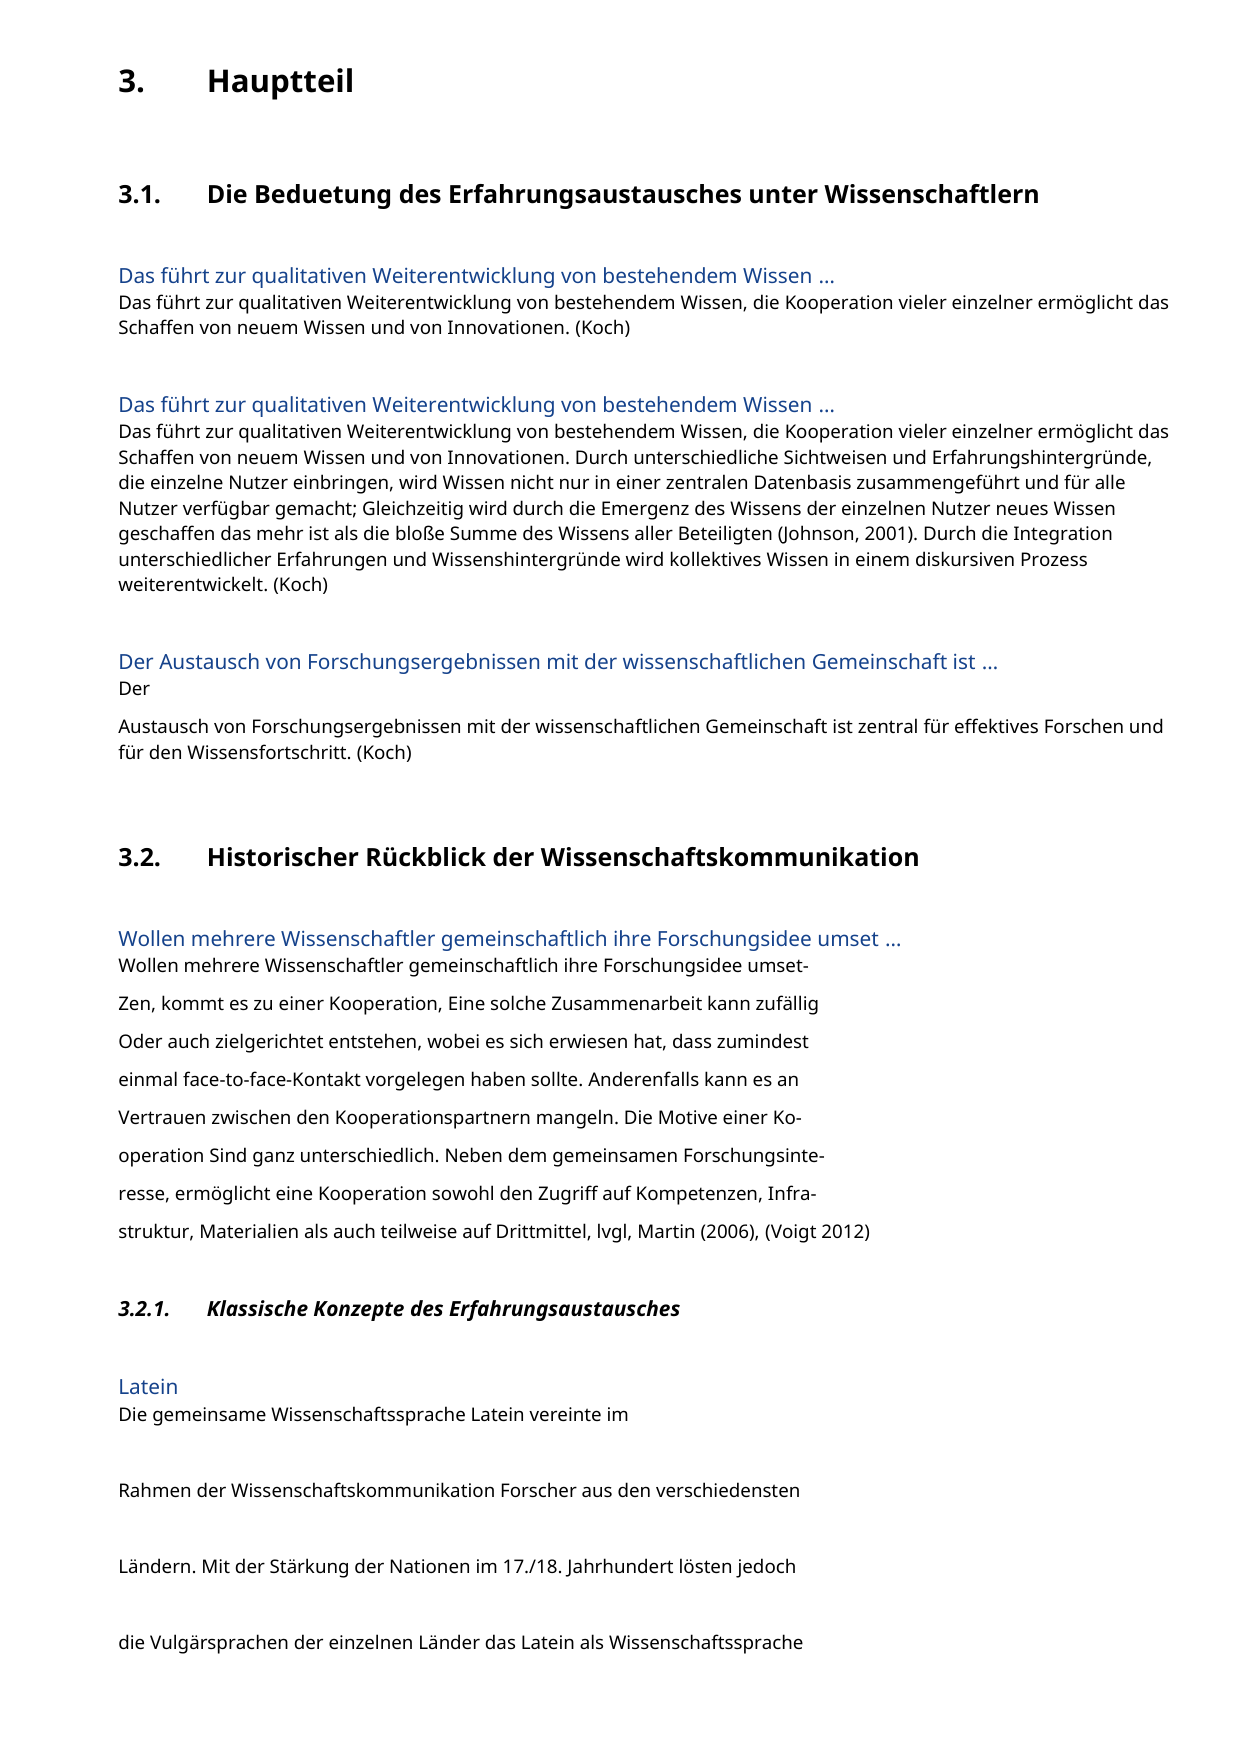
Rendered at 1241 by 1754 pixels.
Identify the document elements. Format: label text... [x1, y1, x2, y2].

subtitle Klassische Konzepte des Erfahrungsaustausches [118, 1294, 1181, 1322]
text Austausch von Forschungsergebnissen mit der wissenschaftlichen Gemeinschaft ist zentral für effektives Forschen und für den Wissensfortschritt. (Koch) [118, 714, 1181, 765]
subtitle Wollen mehrere Wissenschaftler gemeinschaftlich ihre Forschungsidee umset … [118, 924, 1181, 952]
text Oder auch zielgerichtet entstehen, wobei es sich erwiesen hat, dass zumindest [118, 1028, 1181, 1054]
subtitle Historischer Rückblick der Wissenschaftskommunikation [118, 840, 1181, 874]
text einmal face-to-face-Kontakt vorgelegen haben sollte. Anderenfalls kann es an [118, 1066, 1181, 1092]
text die Vulgärsprachen der einzelnen Länder das Latein als Wissenschaftssprache [118, 1629, 1181, 1654]
text Zen, kommt es zu einer Kooperation, Eine solche Zusammenarbeit kann zufällig [118, 990, 1181, 1016]
text Die gemeinsame Wissenschaftssprache Latein vereinte im [118, 1401, 1181, 1426]
text Vertrauen zwischen den Kooperationspartnern mangeln. Die Motive einer Ko- [118, 1104, 1181, 1130]
subtitle Das führt zur qualitativen Weiterentwicklung von bestehendem Wissen … [118, 261, 1181, 289]
subtitle Hauptteil [118, 59, 1181, 102]
text Ländern. Mit der Stärkung der Nationen im 17./18. Jahrhundert lösten jedoch [118, 1553, 1181, 1578]
subtitle Latein [118, 1372, 1181, 1401]
text Wollen mehrere Wissenschaftler gemeinschaftlich ihre Forschungsidee umset- [118, 952, 1181, 978]
text resse, ermöglicht eine Kooperation sowohl den Zugriff auf Kompetenzen, Infra- [118, 1180, 1181, 1206]
subtitle Der Austausch von Forschungsergebnissen mit der wissenschaftlichen Gemeinschaft ist … [118, 647, 1181, 676]
text Rahmen der Wissenschaftskommunikation Forscher aus den verschiedensten [118, 1477, 1181, 1502]
text Das führt zur qualitativen Weiterentwicklung von bestehendem Wissen, die Kooperation vieler einzelner ermöglicht das Schaffen von neuem Wissen und von Innovationen. (Koch) [118, 289, 1181, 340]
text Das führt zur qualitativen Weiterentwicklung von bestehendem Wissen, die Kooperation vieler einzelner ermöglicht das Schaffen von neuem Wissen und von Innovationen. Durch unterschiedliche Sichtweisen und Erfahrungshintergründe, die einzelne Nutzer einbringen, wird Wissen nicht nur in einer zentralen Datenbasis zusammengeführt und für alle Nutzer verfügbar gemacht; Gleichzeitig wird durch die Emergenz des Wissens der einzelnen Nutzer neues Wissen geschaffen das mehr ist als die bloße Summe des Wissens aller Beteiligten (Johnson, 2001). Durch die Integration unterschiedlicher Erfahrungen und Wissenshintergründe wird kollektives Wissen in einem diskursiven Prozess weiterentwickelt. (Koch) [118, 419, 1181, 597]
text operation Sind ganz unterschiedlich. Neben dem gemeinsamen Forschungsinte- [118, 1142, 1181, 1168]
text Der [118, 676, 1181, 701]
subtitle Die Beduetung des Erfahrungsaustausches unter Wissenschaftlern [118, 177, 1181, 211]
text struktur, Materialien als auch teilweise auf Drittmittel, lvgl, Martin (2006), (Voigt 2012) [118, 1218, 1181, 1244]
subtitle Das führt zur qualitativen Weiterentwicklung von bestehendem Wissen … [118, 390, 1181, 419]
